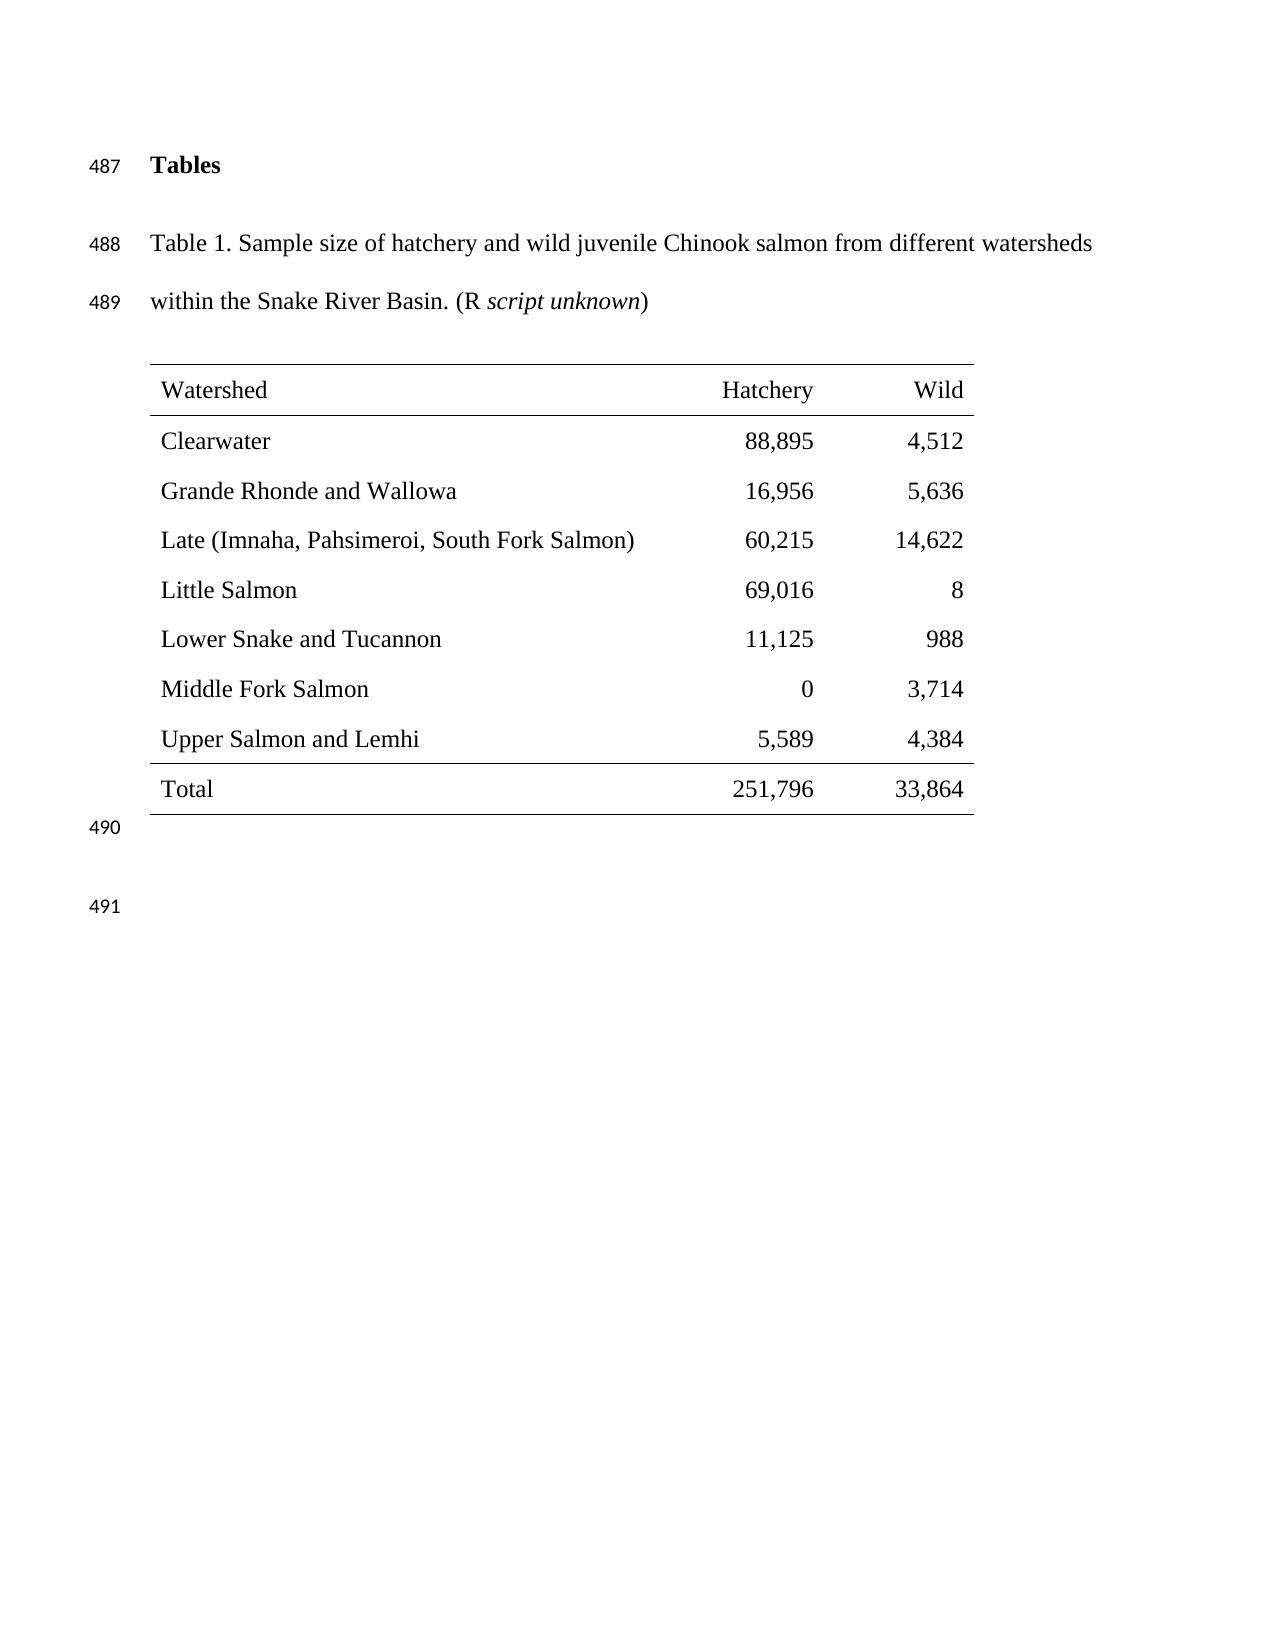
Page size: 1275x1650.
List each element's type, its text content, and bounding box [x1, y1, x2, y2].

table_cell 4,512 [824, 416, 974, 465]
text Tables [150, 150, 1125, 179]
table_cell 0 [665, 664, 824, 713]
table_cell 33,864 [824, 764, 974, 813]
table_cell 69,016 [665, 565, 824, 614]
table_cell Grande Rhonde and Wallowa [150, 465, 664, 515]
table_cell 8 [824, 565, 974, 614]
text Table 1. Sample size of hatchery and wild juvenile Chinook salmon from different watersheds within the Snake River Basin. (R script unknown) [150, 228, 1125, 314]
table_cell Little Salmon [150, 565, 664, 614]
table_header Hatchery [665, 365, 824, 415]
table_cell Total [150, 764, 664, 813]
table_cell 988 [824, 614, 974, 664]
table_header Watershed [150, 365, 664, 415]
table_cell Clearwater [150, 416, 664, 465]
table_cell 5,636 [824, 465, 974, 515]
table_cell 16,956 [665, 465, 824, 515]
table_cell 14,622 [824, 515, 974, 564]
table_cell 88,895 [665, 416, 824, 465]
table_cell Lower Snake and Tucannon [150, 614, 664, 664]
table_header Wild [824, 365, 974, 415]
table_cell Late (Imnaha, Pahsimeroi, South Fork Salmon) [150, 515, 664, 564]
table_cell 60,215 [665, 515, 824, 564]
table_cell 3,714 [824, 664, 974, 713]
table_cell 4,384 [824, 713, 974, 763]
table_cell 251,796 [665, 764, 824, 813]
table_cell Middle Fork Salmon [150, 664, 664, 713]
table_cell 5,589 [665, 713, 824, 763]
table_cell 11,125 [665, 614, 824, 664]
table_cell Upper Salmon and Lemhi [150, 713, 664, 763]
